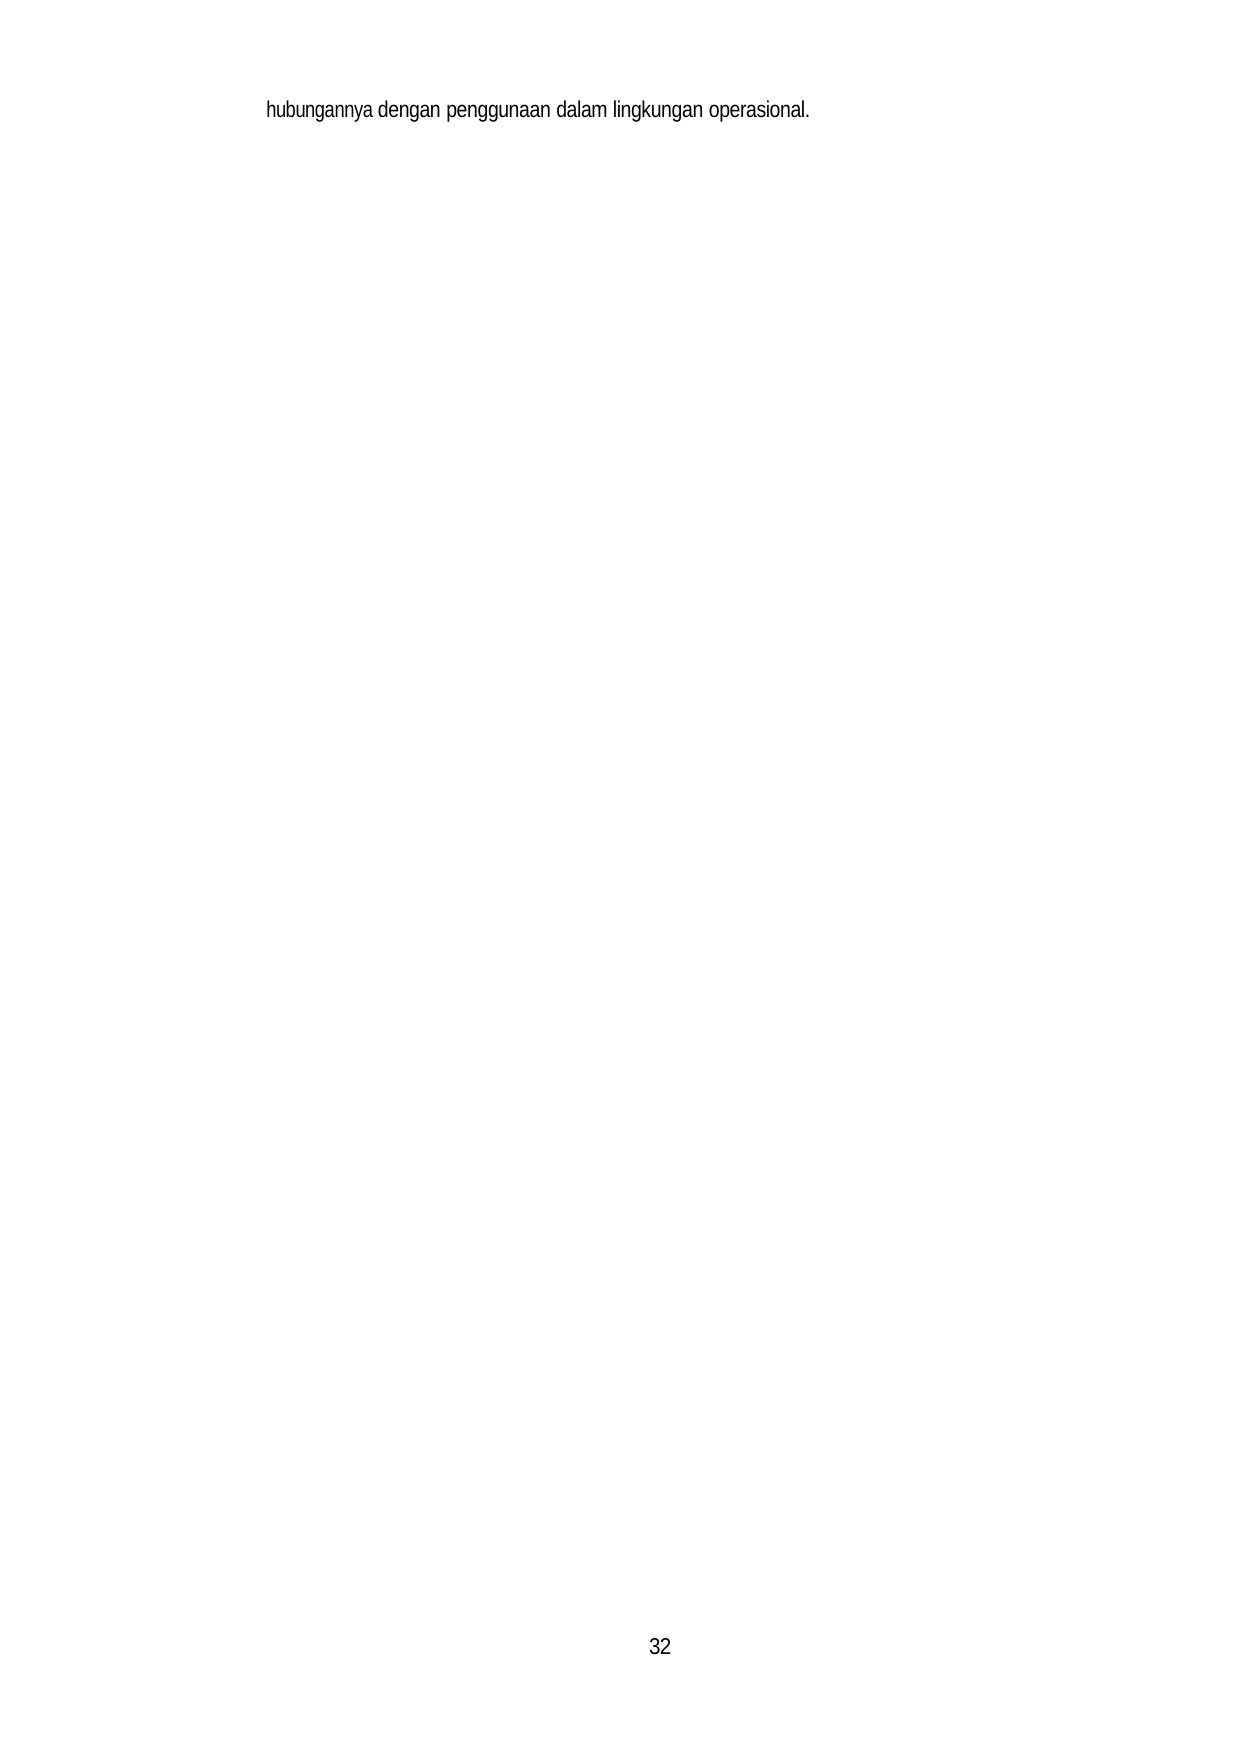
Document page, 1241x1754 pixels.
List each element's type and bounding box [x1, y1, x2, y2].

list [222, 96, 1123, 122]
